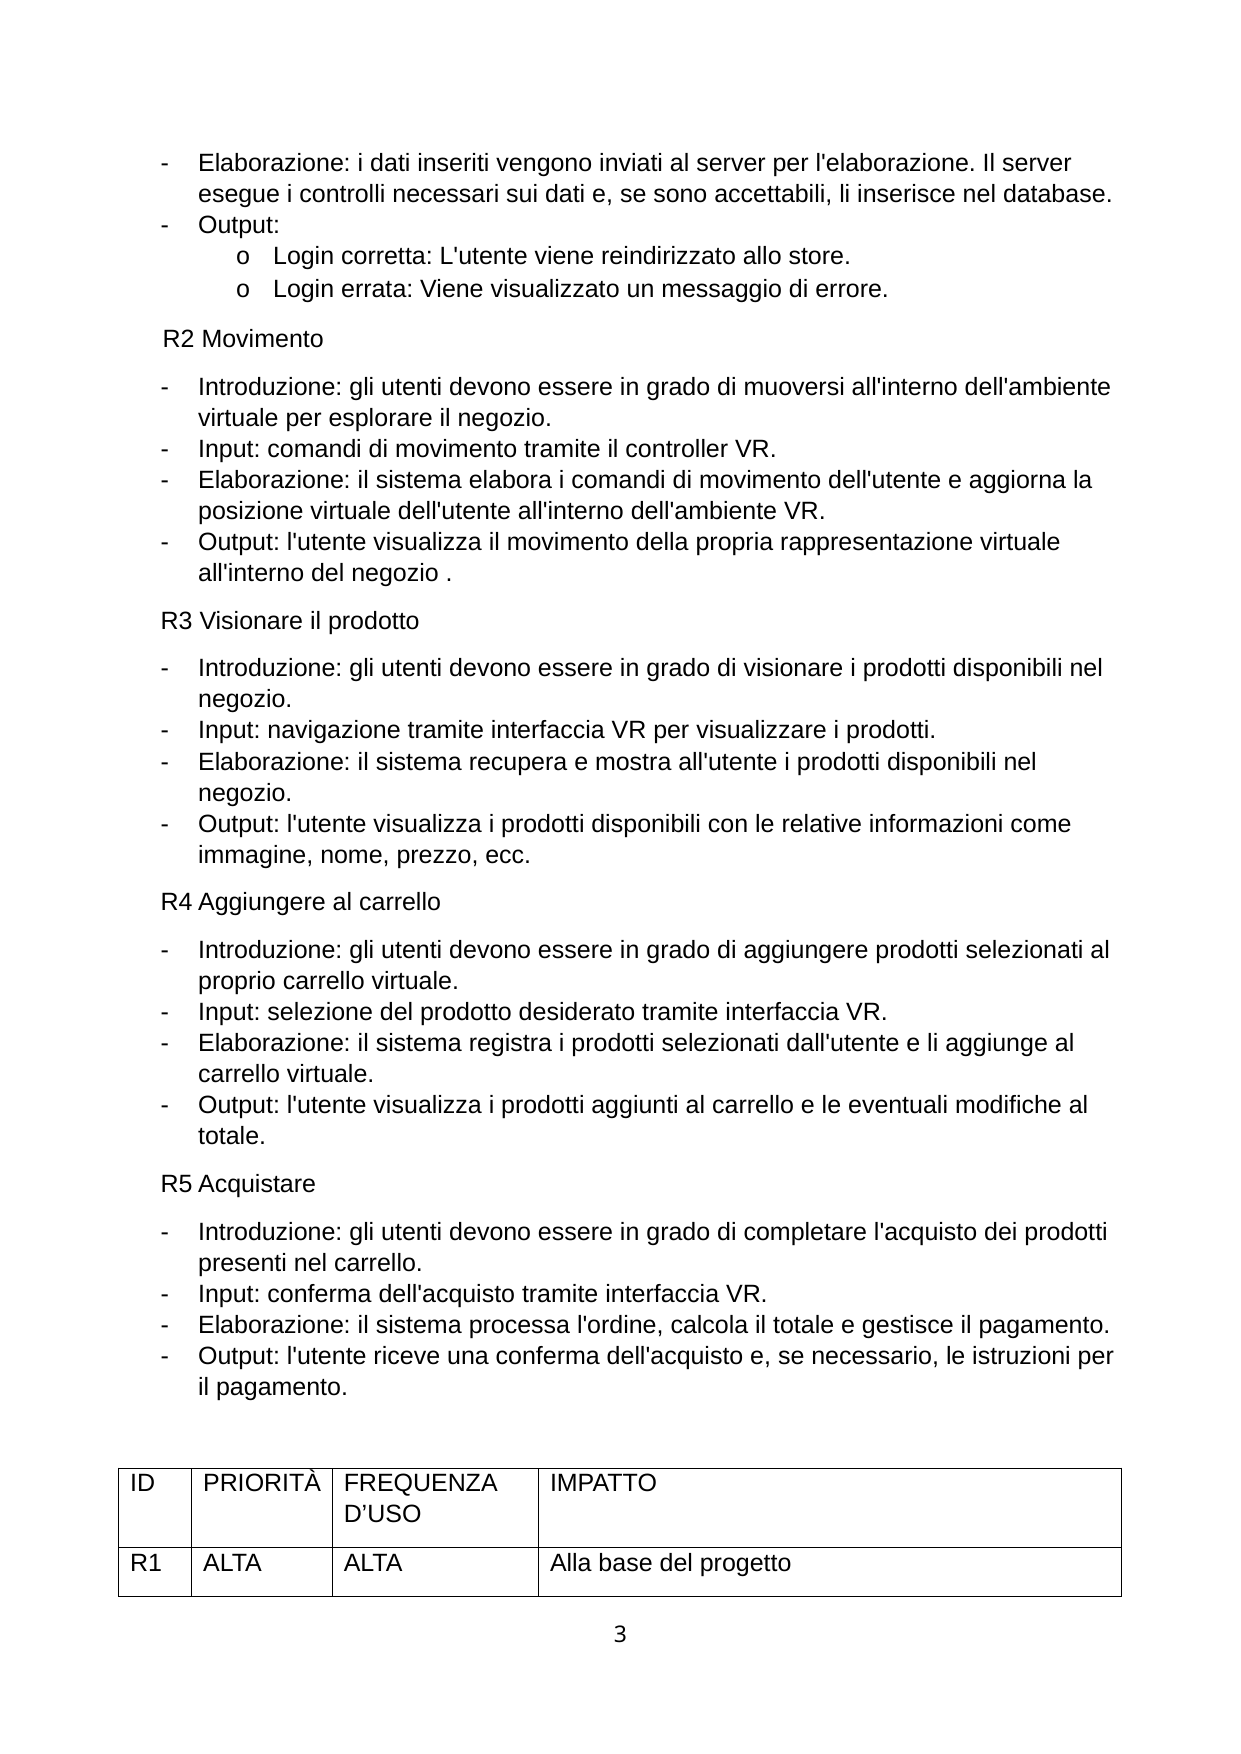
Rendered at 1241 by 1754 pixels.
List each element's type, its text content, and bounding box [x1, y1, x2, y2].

list Output: l'utente visualizza i prodotti aggiunti al carrello e le eventuali modifiche al totale. [160, 1090, 1122, 1150]
list Introduzione: gli utenti devono essere in grado di aggiungere prodotti selezionati al proprio carrello virtuale. [160, 935, 1122, 995]
table_header IMPATTO [539, 1469, 1121, 1547]
list Output: l'utente riceve una conferma dell'acquisto e, se necessario, le istruzioni per il pagamento. [160, 1341, 1122, 1401]
list Input: selezione del prodotto desiderato tramite interfaccia VR. [160, 997, 1122, 1026]
list Elaborazione: il sistema processa l'ordine, calcola il totale e gestisce il pagamento. [160, 1310, 1122, 1339]
list Input: conferma dell'acquisto tramite interfaccia VR. [160, 1279, 1122, 1308]
table_cell R1 [119, 1548, 191, 1596]
list Output: l'utente visualizza i prodotti disponibili con le relative informazioni come immagine, nome, prezzo, ecc. [160, 809, 1122, 868]
table_header PRIORITÀ [192, 1469, 332, 1547]
list Input: comandi di movimento tramite il controller VR. [160, 434, 1122, 463]
text R5 Acquistare [118, 1169, 1122, 1198]
list Elaborazione: il sistema elabora i comandi di movimento dell'utente e aggiorna la posizione virtuale dell'utente all'interno dell'ambiente VR. [160, 465, 1122, 525]
list Login errata: Viene visualizzato un messaggio di errore. [235, 274, 1122, 305]
list Output: [160, 210, 1122, 238]
table_header FREQUENZA D’USO [333, 1469, 538, 1547]
list Elaborazione: i dati inseriti vengono inviati al server per l'elaborazione. Il server esegue i controlli necessari sui dati e, se sono accettabili, li inserisce nel database. [160, 148, 1122, 207]
table_cell ALTA [333, 1548, 538, 1596]
list Output: l'utente visualizza il movimento della propria rappresentazione virtuale all'interno del negozio . [160, 527, 1122, 587]
text R2 Movimento [118, 324, 1122, 353]
table_header ID [119, 1469, 191, 1547]
text R3 Visionare il prodotto [118, 606, 1122, 634]
list Introduzione: gli utenti devono essere in grado di visionare i prodotti disponibili nel negozio. [160, 653, 1122, 713]
list Introduzione: gli utenti devono essere in grado di completare l'acquisto dei prodotti presenti nel carrello. [160, 1217, 1122, 1277]
list Login corretta: L'utente viene reindirizzato allo store. [235, 241, 1122, 272]
table_cell ALTA [192, 1548, 332, 1596]
table_cell Alla base del progetto [539, 1548, 1121, 1596]
list Elaborazione: il sistema registra i prodotti selezionati dall'utente e li aggiunge al carrello virtuale. [160, 1028, 1122, 1088]
list Introduzione: gli utenti devono essere in grado di muoversi all'interno dell'ambiente virtuale per esplorare il negozio. [160, 372, 1122, 432]
text R4 Aggiungere al carrello [118, 887, 1122, 916]
list Input: navigazione tramite interfaccia VR per visualizzare i prodotti. [160, 716, 1122, 744]
list Elaborazione: il sistema recupera e mostra all'utente i prodotti disponibili nel negozio. [160, 747, 1122, 806]
